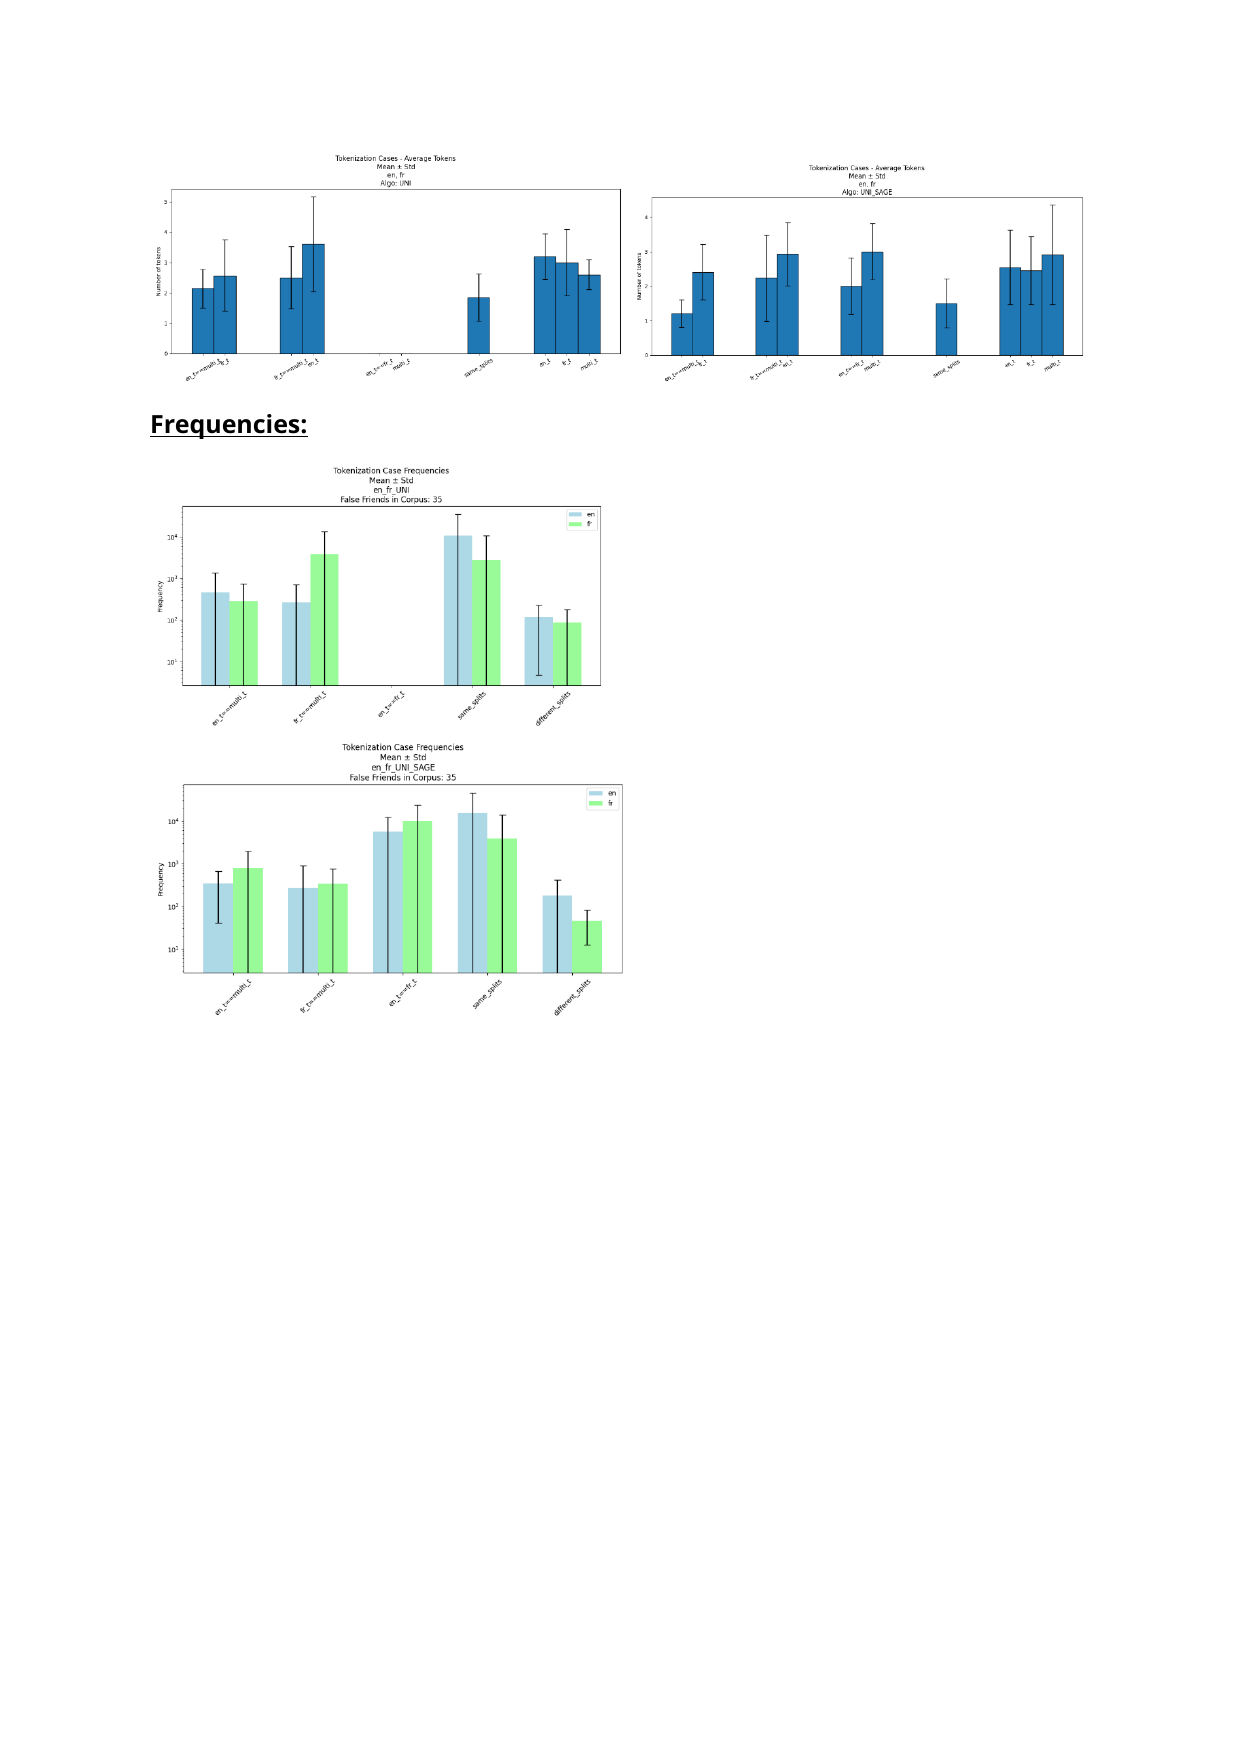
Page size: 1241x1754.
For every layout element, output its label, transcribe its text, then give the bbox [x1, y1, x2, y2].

picture [150, 736, 629, 1024]
picture [631, 159, 1088, 388]
picture [150, 460, 607, 734]
text Frequencies: [150, 407, 1090, 441]
picture [150, 150, 626, 388]
